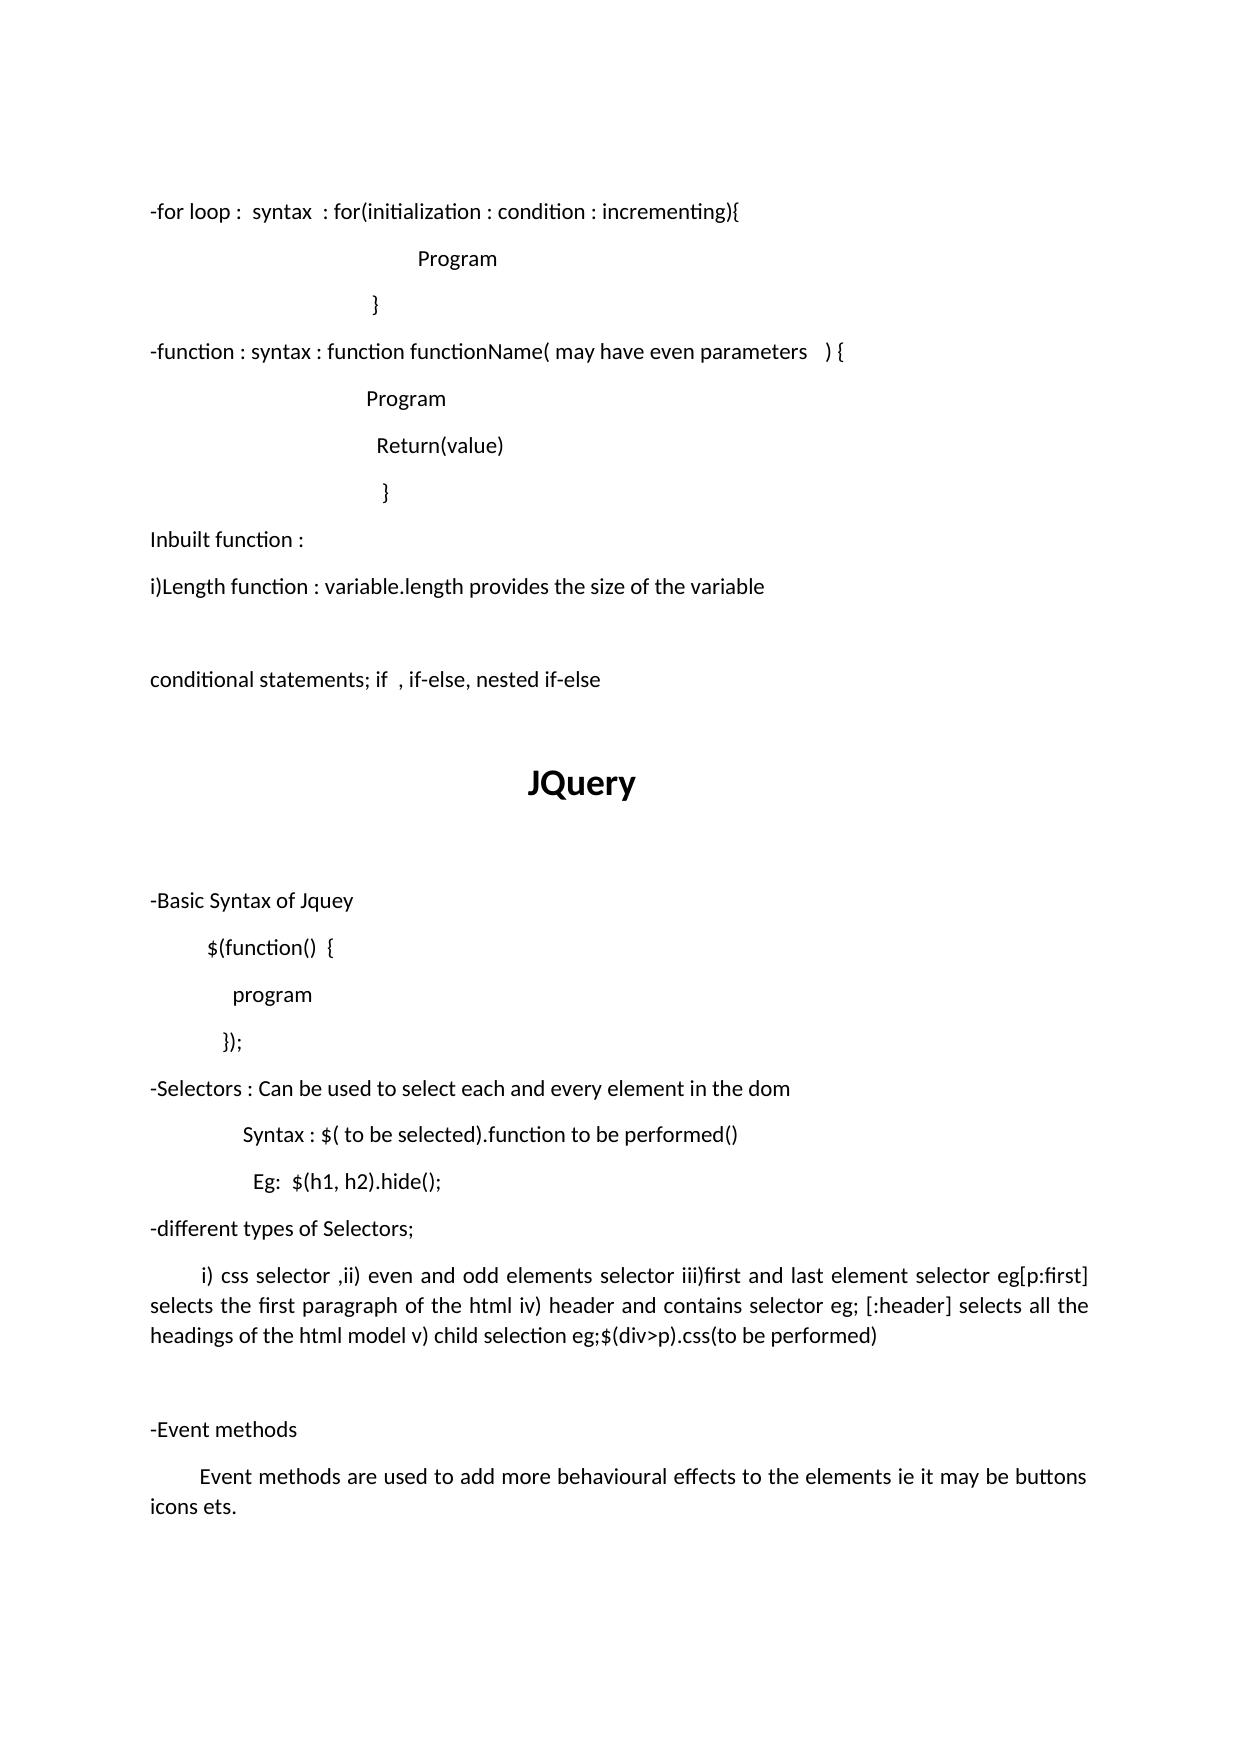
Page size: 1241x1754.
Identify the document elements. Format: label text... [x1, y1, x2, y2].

text -Basic Syntax of Jquey [150, 886, 1090, 914]
text Program [150, 384, 1090, 412]
text Return(value) [150, 431, 1090, 459]
text Eg: $(h1, h2).hide(); [150, 1167, 1090, 1195]
text Inbuilt function : [150, 525, 1090, 553]
text } [150, 478, 1090, 506]
text -different types of Selectors; [150, 1214, 1090, 1242]
text Syntax : $( to be selected).function to be performed() [150, 1121, 1090, 1148]
text Program [150, 244, 1090, 272]
text }); [150, 1027, 1090, 1055]
text -Event methods [150, 1415, 1090, 1443]
text } [150, 291, 1090, 319]
text -Selectors : Can be used to select each and every element in the dom [150, 1074, 1090, 1102]
text $(function() { [150, 933, 1090, 961]
text JQuery [150, 759, 1090, 805]
text i) css selector ,ii) even and odd elements selector iii)first and last element selector eg[p:first] selects the first paragraph of the html iv) header and contains selector eg; [:header] selects all the headings of the html model v) child selection eg;$(div>p).css(to be performed) [150, 1261, 1090, 1349]
text program [150, 980, 1090, 1008]
text i)Length function : variable.length provides the size of the variable [150, 572, 1090, 600]
text -function : syntax : function functionName( may have even parameters ) { [150, 337, 1090, 366]
text conditional statements; if , if-else, nested if-else [150, 666, 1090, 694]
text -for loop : syntax : for(initialization : condition : incrementing){ [150, 197, 1090, 225]
text Event methods are used to add more behavioural effects to the elements ie it may be buttons icons ets. [150, 1462, 1090, 1520]
